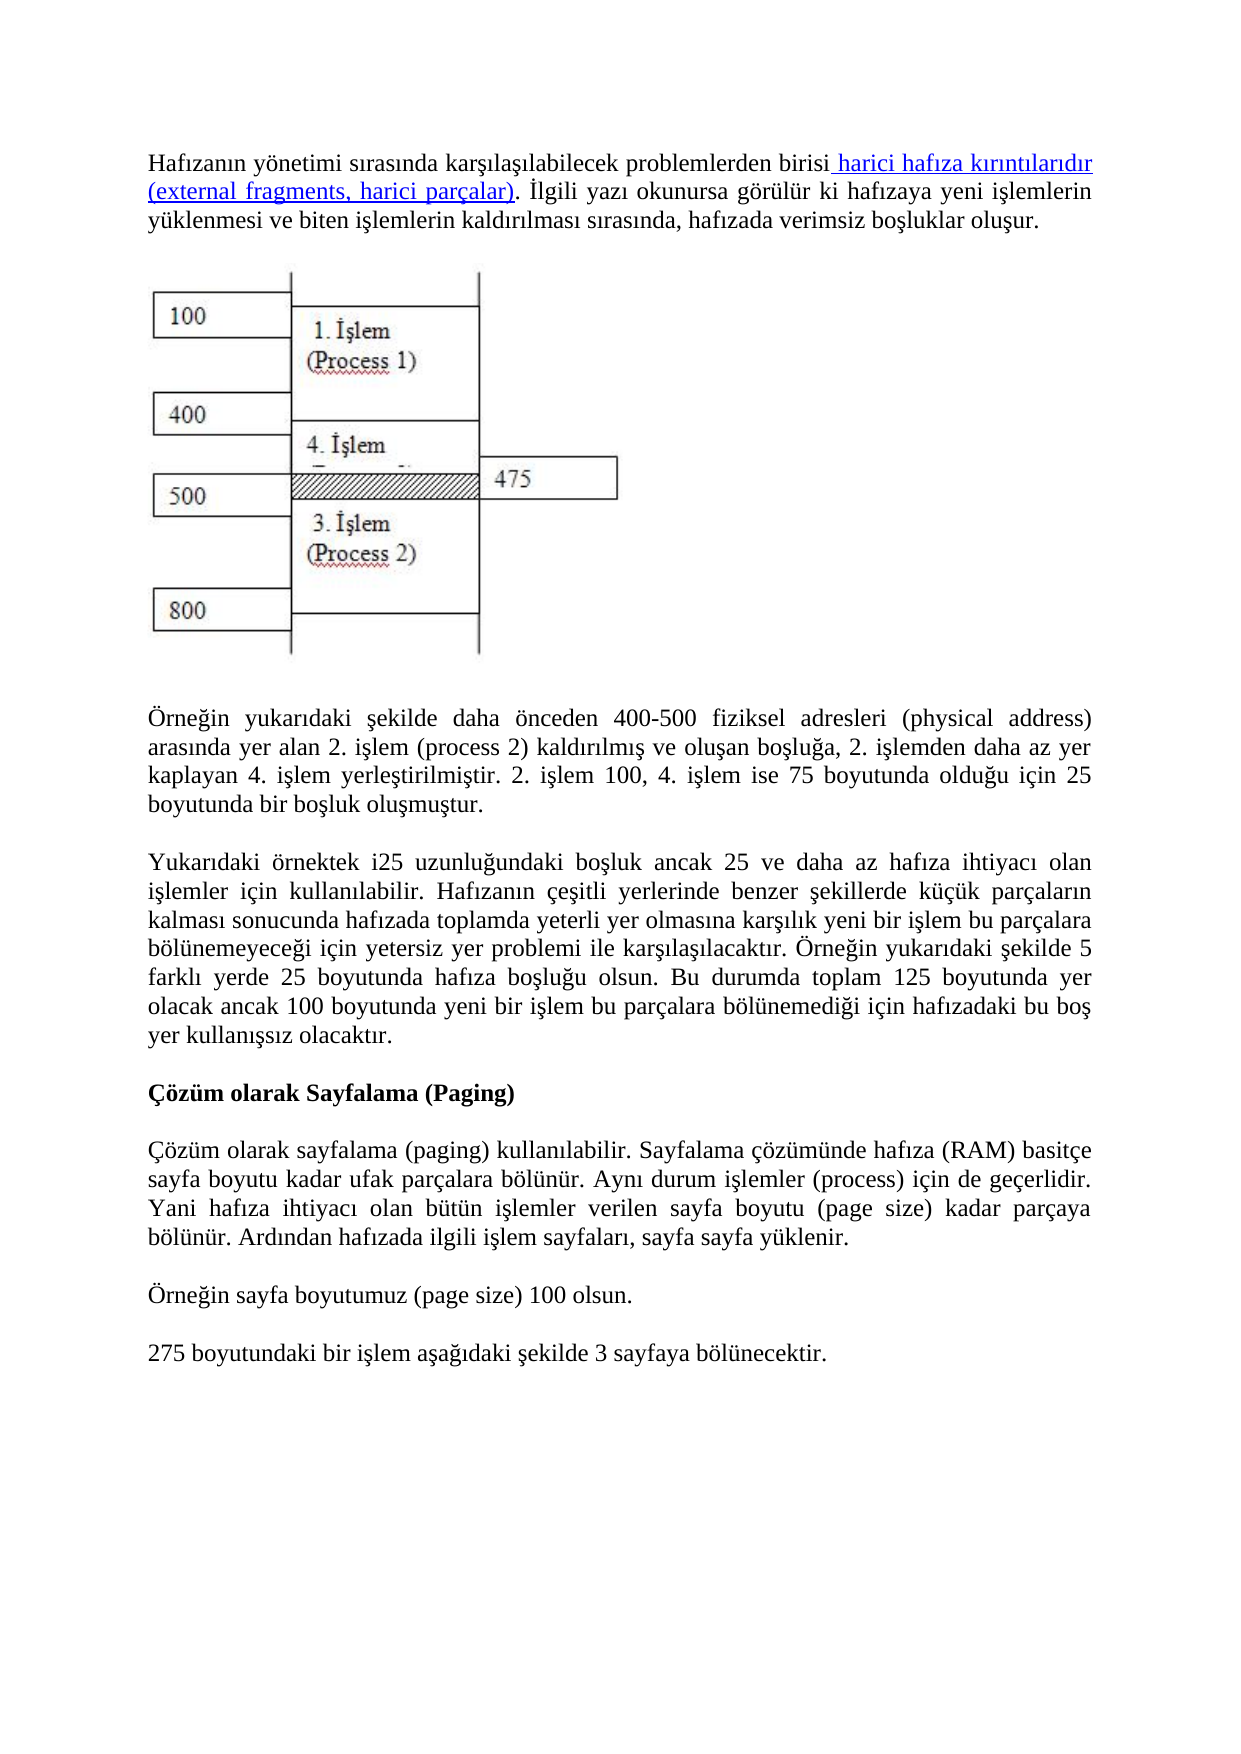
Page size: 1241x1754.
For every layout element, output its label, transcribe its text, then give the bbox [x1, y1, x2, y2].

text 275 boyutundaki bir işlem aşağıdaki şekilde 3 sayfaya bölünecektir. [148, 1338, 1093, 1366]
text Çözüm olarak sayfalama (paging) kullanılabilir. Sayfalama çözümünde hafıza (RAM) basitçe sayfa boyutu kadar ufak parçalara bölünür. Aynı durum işlemler (process) için de geçerlidir. Yani hafıza ihtiyacı olan bütün işlemler verilen sayfa boyutu (page size) kadar parçaya bölünür. Ardından hafızada ilgili işlem sayfaları, sayfa sayfa yüklenir. [148, 1136, 1093, 1251]
text Çözüm olarak Sayfalama (Paging) [148, 1078, 1093, 1106]
text Hafızanın yönetimi sırasında karşılaşılabilecek problemlerden birisi harici hafıza kırıntılarıdır (external fragments, harici parçalar). İlgili yazı okunursa görülür ki hafızaya yeni işlemlerin yüklenmesi ve biten işlemlerin kaldırılması sırasında, hafızada verimsiz boşluklar oluşur. [148, 148, 1093, 234]
text Örneğin sayfa boyutumuz (page size) 100 olsun. [148, 1280, 1093, 1308]
picture [147, 263, 626, 674]
text Yukarıdaki örnektek i25 uzunluğundaki boşluk ancak 25 ve daha az hafıza ihtiyacı olan işlemler için kullanılabilir. Hafızanın çeşitli yerlerinde benzer şekillerde küçük parçaların kalması sonucunda hafızada toplamda yeterli yer olmasına karşılık yeni bir işlem bu parçalara bölünemeyeceği için yetersiz yer problemi ile karşılaşılacaktır. Örneğin yukarıdaki şekilde 5 farklı yerde 25 boyutunda hafıza boşluğu olsun. Bu durumda toplam 125 boyutunda yer olacak ancak 100 boyutunda yeni bir işlem bu parçalara bölünemediği için hafızadaki bu boş yer kullanışsız olacaktır. [148, 847, 1093, 1048]
text Örneğin yukarıdaki şekilde daha önceden 400-500 fiziksel adresleri (physical address) arasında yer alan 2. işlem (process 2) kaldırılmış ve oluşan boşluğa, 2. işlemden daha az yer kaplayan 4. işlem yerleştirilmiştir. 2. işlem 100, 4. işlem ise 75 boyutunda olduğu için 25 boyutunda bir boşluk oluşmuştur. [148, 703, 1093, 818]
